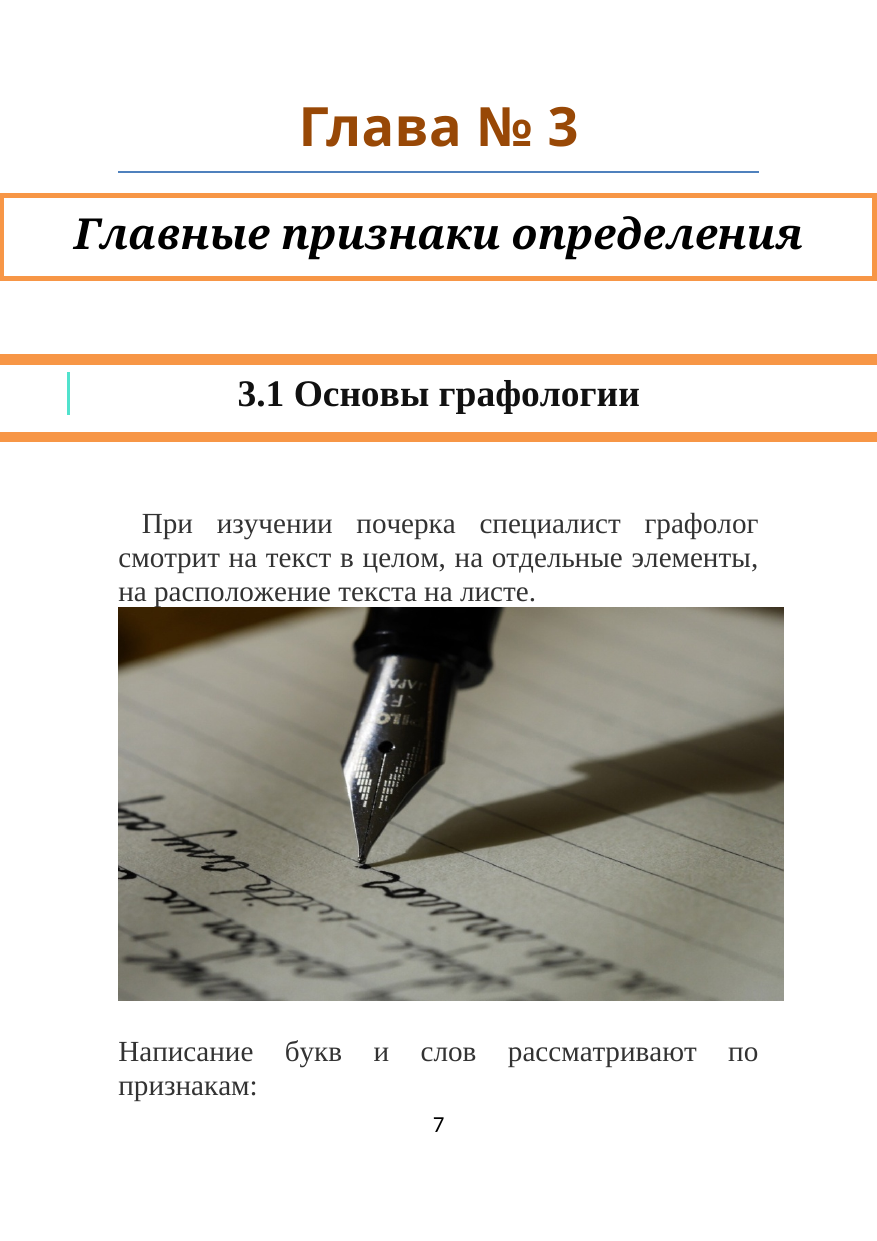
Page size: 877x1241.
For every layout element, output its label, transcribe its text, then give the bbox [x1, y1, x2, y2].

text При изучении почерка специалист графолог смотрит на текст в целом, на отдельные элементы, на расположение текста на листе. [118, 507, 759, 607]
title Глава № 3 [118, 89, 759, 171]
subtitle 3.1 Основы графологии [118, 372, 759, 415]
text Написание букв и слов рассматривают по признакам: [118, 1034, 759, 1102]
picture [118, 607, 784, 1001]
